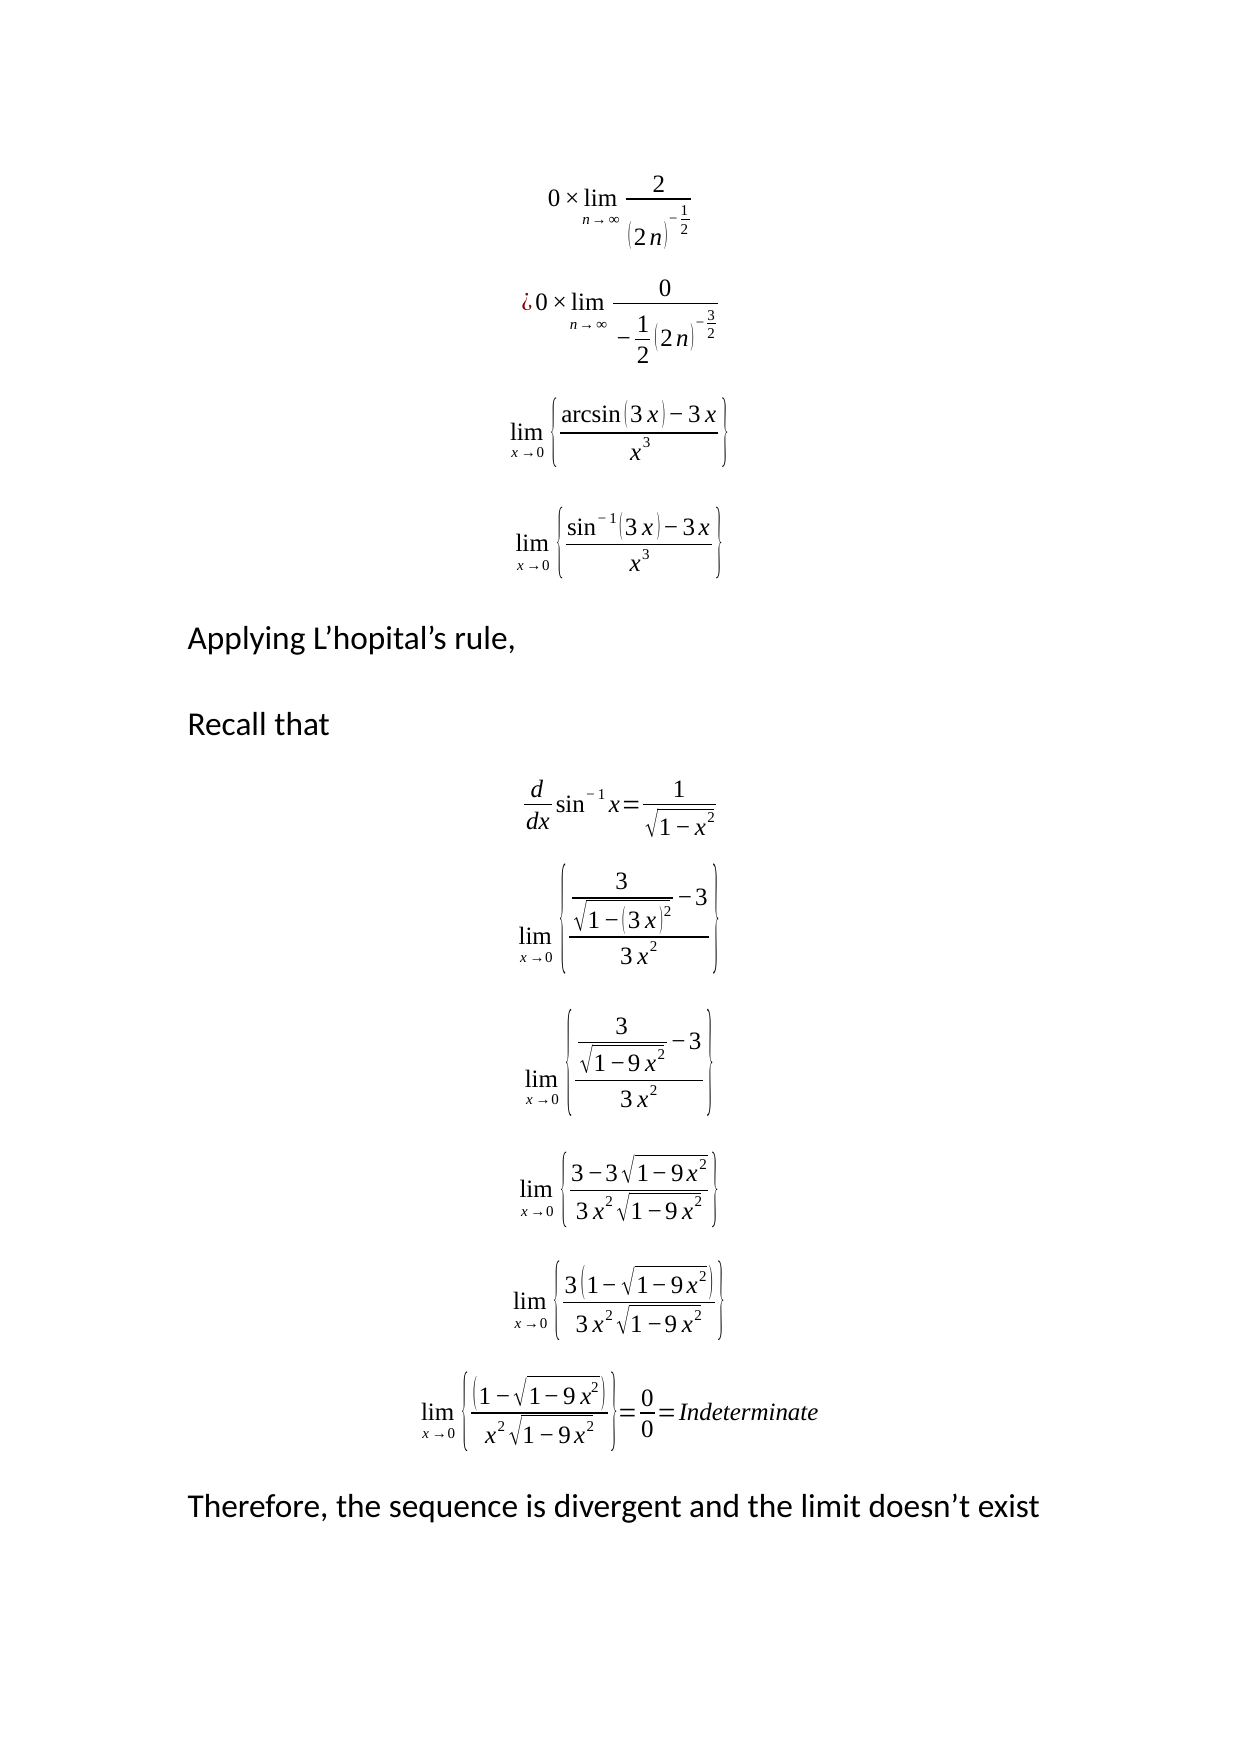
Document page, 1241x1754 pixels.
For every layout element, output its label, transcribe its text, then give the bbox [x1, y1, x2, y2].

text Applying L’hopital’s rule, [187, 605, 1053, 670]
text Recall that [187, 691, 1053, 756]
text Therefore, the sequence is divergent and the limit doesn’t exist [187, 1473, 1053, 1538]
